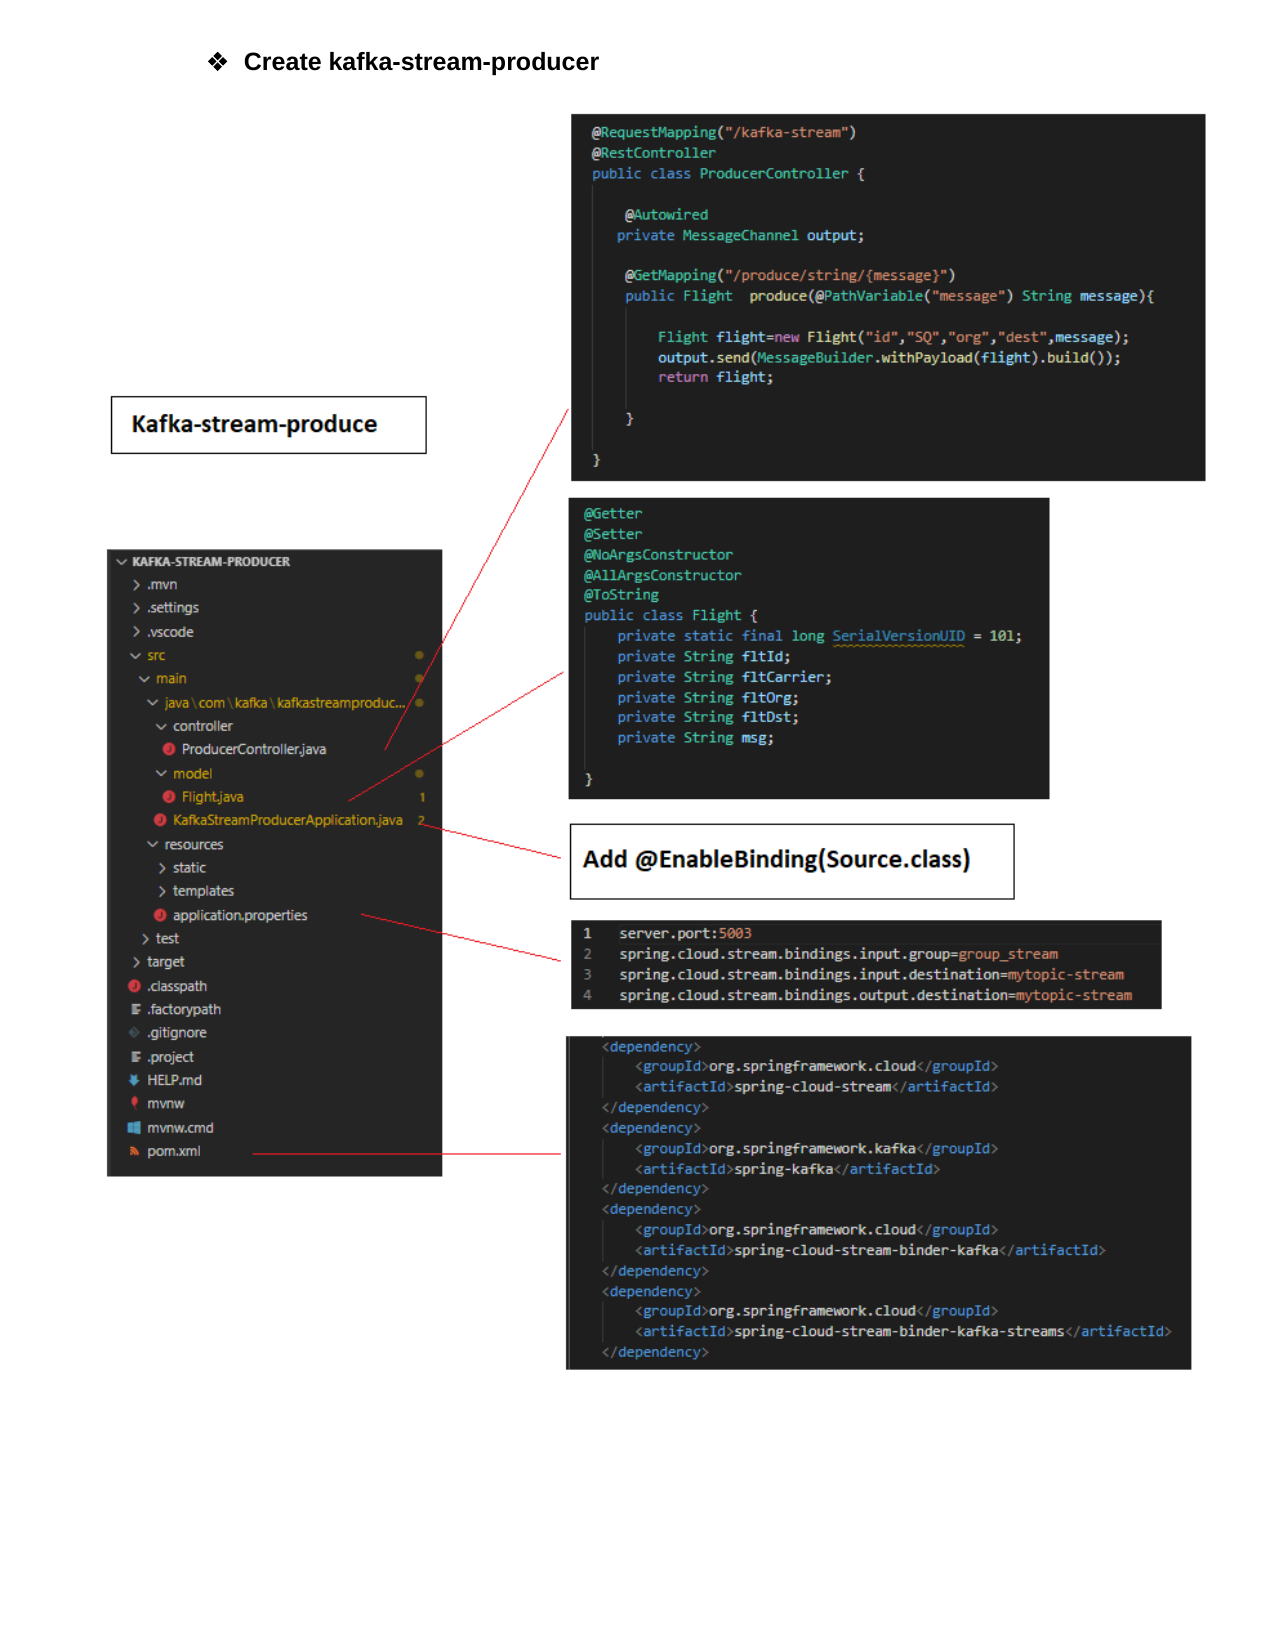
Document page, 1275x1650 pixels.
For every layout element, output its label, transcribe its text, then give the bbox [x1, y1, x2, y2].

list Create kafka-stream-producer [206, 47, 1181, 76]
picture [93, 100, 1216, 1384]
